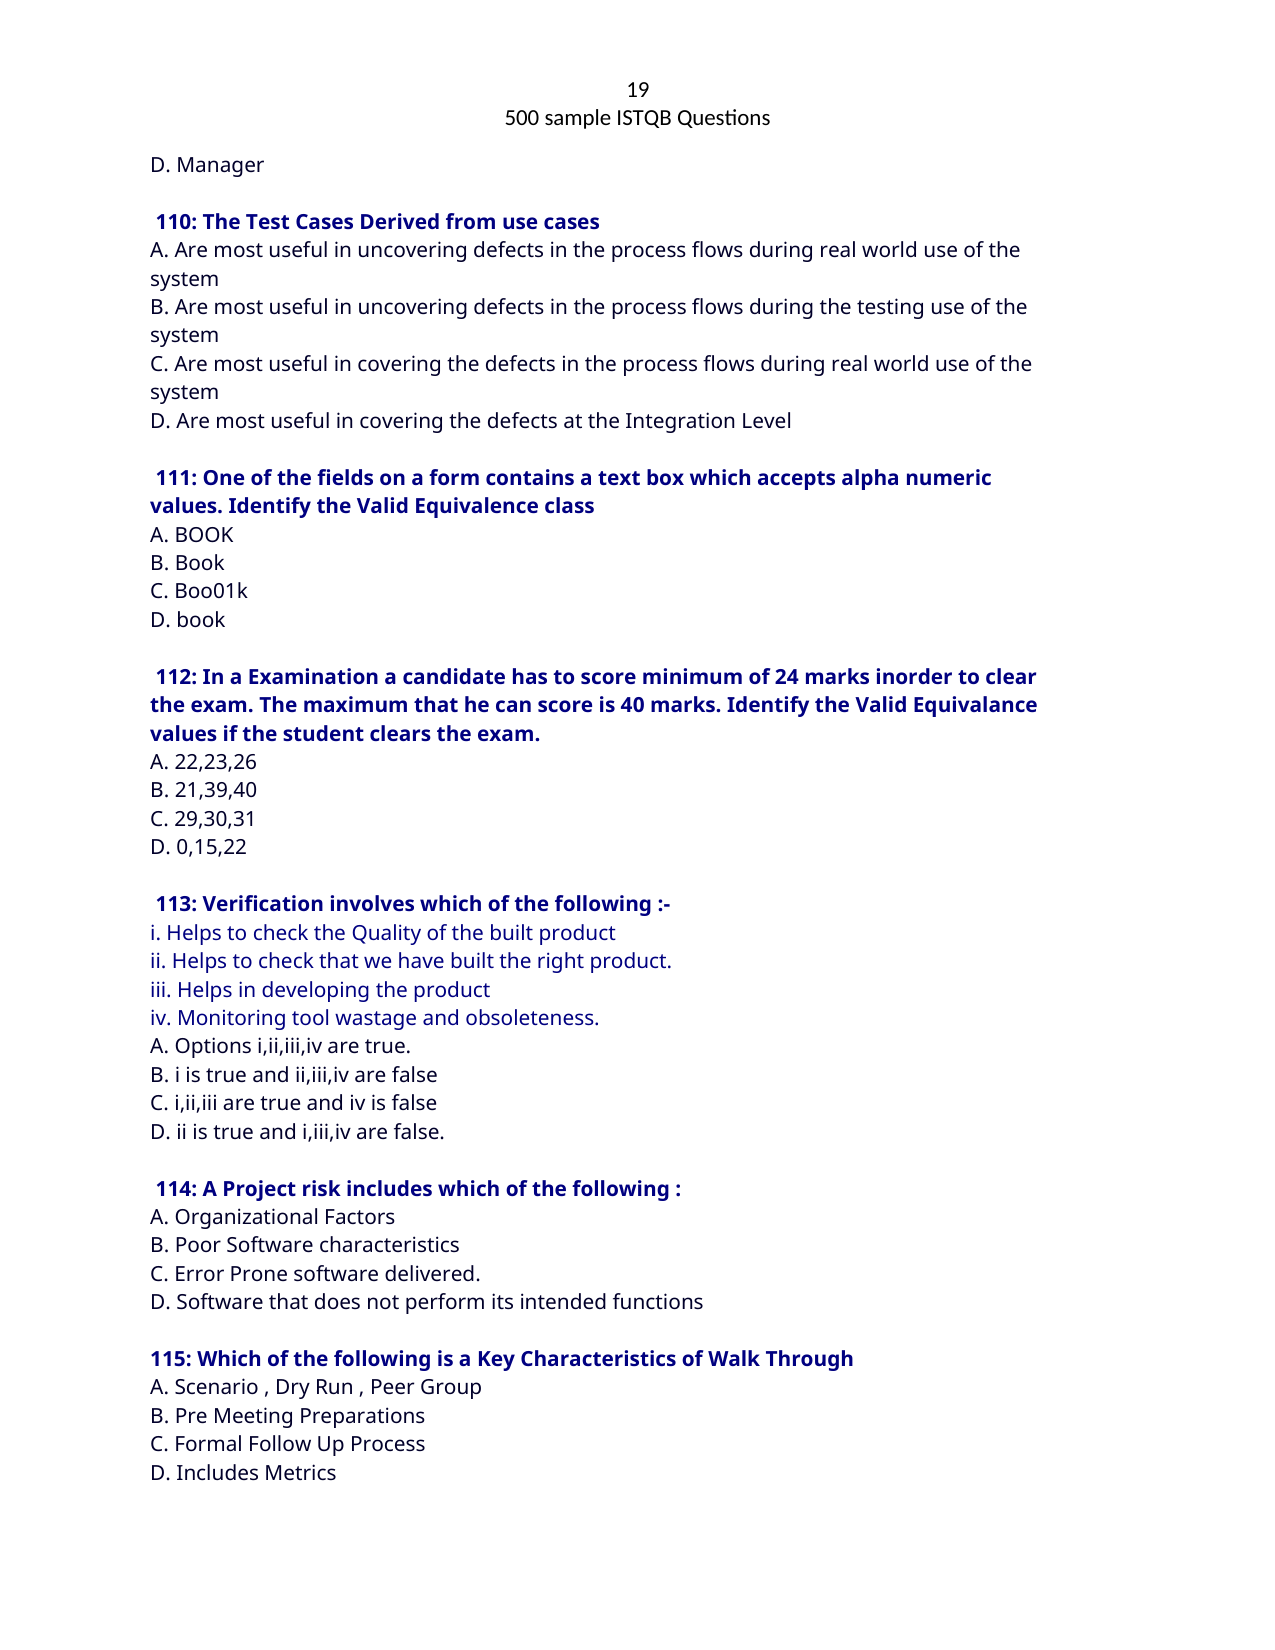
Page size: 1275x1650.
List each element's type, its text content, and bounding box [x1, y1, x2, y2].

text values if the student clears the exam. [150, 719, 1125, 747]
text C. 29,30,31 [150, 804, 1125, 832]
text 111: One of the fields on a form contains a text box which accepts alpha numeric [150, 463, 1125, 491]
text D. Includes Metrics [150, 1458, 1125, 1486]
text B. i is true and ii,iii,iv are false [150, 1060, 1125, 1088]
text system [150, 264, 1125, 292]
text C. Are most useful in covering the defects in the process flows during real world use of the [150, 349, 1125, 377]
text ii. Helps to check that we have built the right product. [150, 946, 1125, 975]
text C. Error Prone software delivered. [150, 1259, 1125, 1287]
text iv. Monitoring tool wastage and obsoleteness. [150, 1003, 1125, 1032]
text B. 21,39,40 [150, 776, 1125, 804]
text system [150, 377, 1125, 406]
text i. Helps to check the Quality of the built product [150, 918, 1125, 946]
text D. book [150, 605, 1125, 633]
text D. Manager [150, 150, 1125, 178]
text A. Organizational Factors [150, 1202, 1125, 1231]
text B. Are most useful in uncovering defects in the process flows during the testing use of the [150, 292, 1125, 321]
text iii. Helps in developing the product [150, 975, 1125, 1003]
text A. Options i,ii,iii,iv are true. [150, 1032, 1125, 1060]
text system [150, 321, 1125, 349]
text 113: Verification involves which of the following :- [150, 889, 1125, 918]
text A. BOOK [150, 520, 1125, 548]
text B. Pre Meeting Preparations [150, 1401, 1125, 1429]
text D. Are most useful in covering the defects at the Integration Level [150, 406, 1125, 434]
text A. Are most useful in uncovering defects in the process flows during real world use of the [150, 235, 1125, 264]
text C. Boo01k [150, 577, 1125, 605]
text 110: The Test Cases Derived from use cases [150, 207, 1125, 235]
text C. i,ii,iii are true and iv is false [150, 1088, 1125, 1117]
text values. Identify the Valid Equivalence class [150, 491, 1125, 520]
text the exam. The maximum that he can score is 40 marks. Identify the Valid Equivalance [150, 690, 1125, 719]
text D. 0,15,22 [150, 832, 1125, 861]
text D. Software that does not perform its intended functions [150, 1287, 1125, 1316]
text 114: A Project risk includes which of the following : [150, 1174, 1125, 1202]
text D. ii is true and i,iii,iv are false. [150, 1117, 1125, 1145]
text 115: Which of the following is a Key Characteristics of Walk Through [150, 1344, 1125, 1372]
text A. Scenario , Dry Run , Peer Group [150, 1372, 1125, 1401]
text A. 22,23,26 [150, 747, 1125, 776]
text C. Formal Follow Up Process [150, 1429, 1125, 1458]
text B. Book [150, 548, 1125, 577]
text B. Poor Software characteristics [150, 1231, 1125, 1259]
text 112: In a Examination a candidate has to score minimum of 24 marks inorder to clear [150, 662, 1125, 690]
